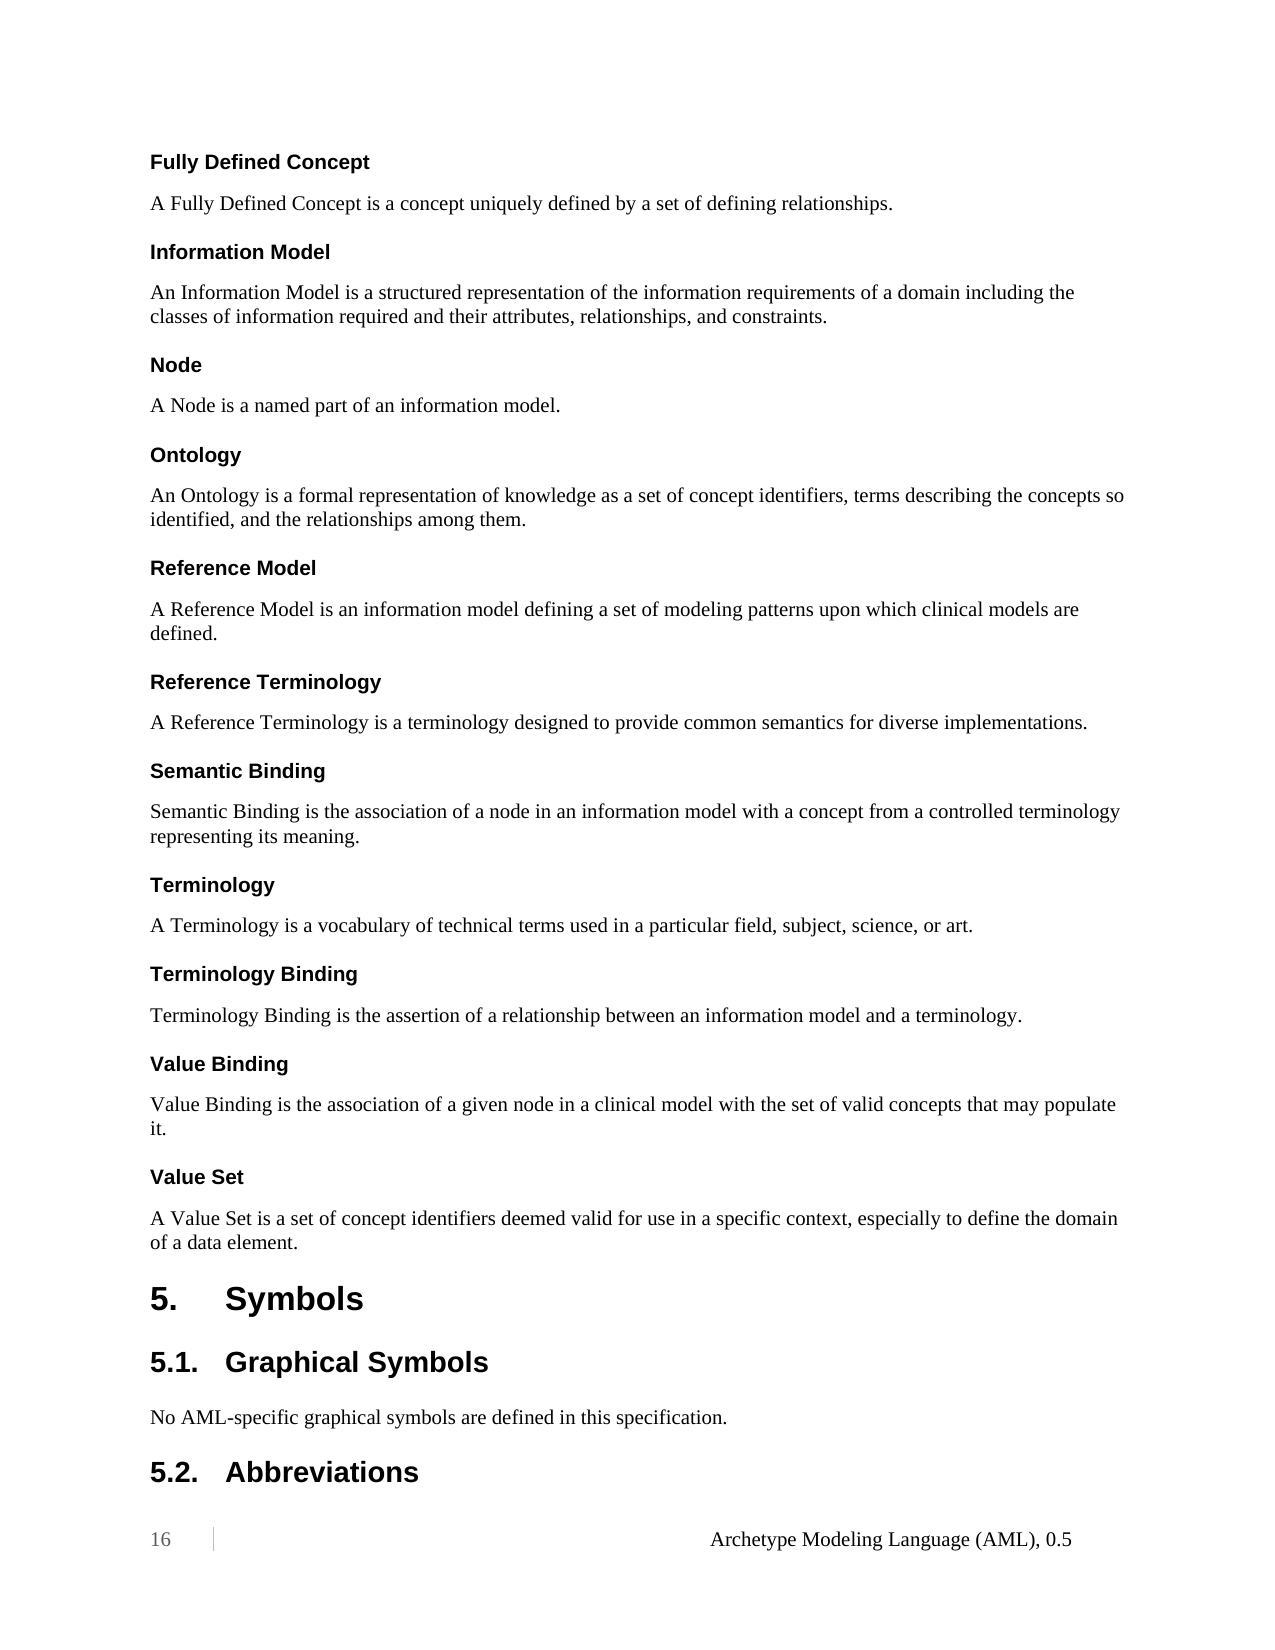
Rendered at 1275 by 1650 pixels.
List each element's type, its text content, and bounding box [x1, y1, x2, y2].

text No AML-specific graphical symbols are defined in this specification. [150, 1405, 1125, 1429]
text A Reference Model is an information model defining a set of modeling patterns upon which clinical models are defined. [150, 596, 1125, 644]
text Fully Defined Concept [150, 150, 1125, 174]
text Semantic Binding is the association of a node in an information model with a concept from a controlled terminology representing its meaning. [150, 799, 1125, 848]
text Value Binding [150, 1052, 1125, 1076]
text A Node is a named part of an information model. [150, 393, 1125, 417]
text Information Model [150, 239, 1125, 263]
text Node [150, 353, 1125, 377]
text An Ontology is a formal representation of knowledge as a set of concept identifiers, terms describing the concepts so identified, and the relationships among them. [150, 483, 1125, 531]
text Terminology Binding is the assertion of a relationship between an information model and a terminology. [150, 1002, 1125, 1027]
text A Value Set is a set of concept identifiers deemed valid for use in a specific context, especially to define the domain of a data element. [150, 1206, 1125, 1254]
text A Fully Defined Concept is a concept uniquely defined by a set of defining relationships. [150, 190, 1125, 214]
text Ontology [150, 442, 1125, 466]
text A Terminology is a vocabulary of technical terms used in a particular field, subject, science, or art. [150, 913, 1125, 937]
text A Reference Terminology is a terminology designed to provide common semantics for diverse implementations. [150, 710, 1125, 734]
text Value Set [150, 1165, 1125, 1189]
text Terminology Binding [150, 962, 1125, 986]
subtitle Graphical Symbols [150, 1344, 1125, 1378]
subtitle Symbols [150, 1279, 1125, 1318]
text Reference Terminology [150, 669, 1125, 693]
text Semantic Binding [150, 759, 1125, 783]
text Terminology [150, 873, 1125, 897]
text Reference Model [150, 556, 1125, 580]
subtitle Abbreviations [150, 1455, 1125, 1488]
text An Information Model is a structured representation of the information requirements of a domain including the classes of information required and their attributes, relationships, and constraints. [150, 280, 1125, 328]
text Value Binding is the association of a given node in a clinical model with the set of valid concepts that may populate it. [150, 1092, 1125, 1140]
